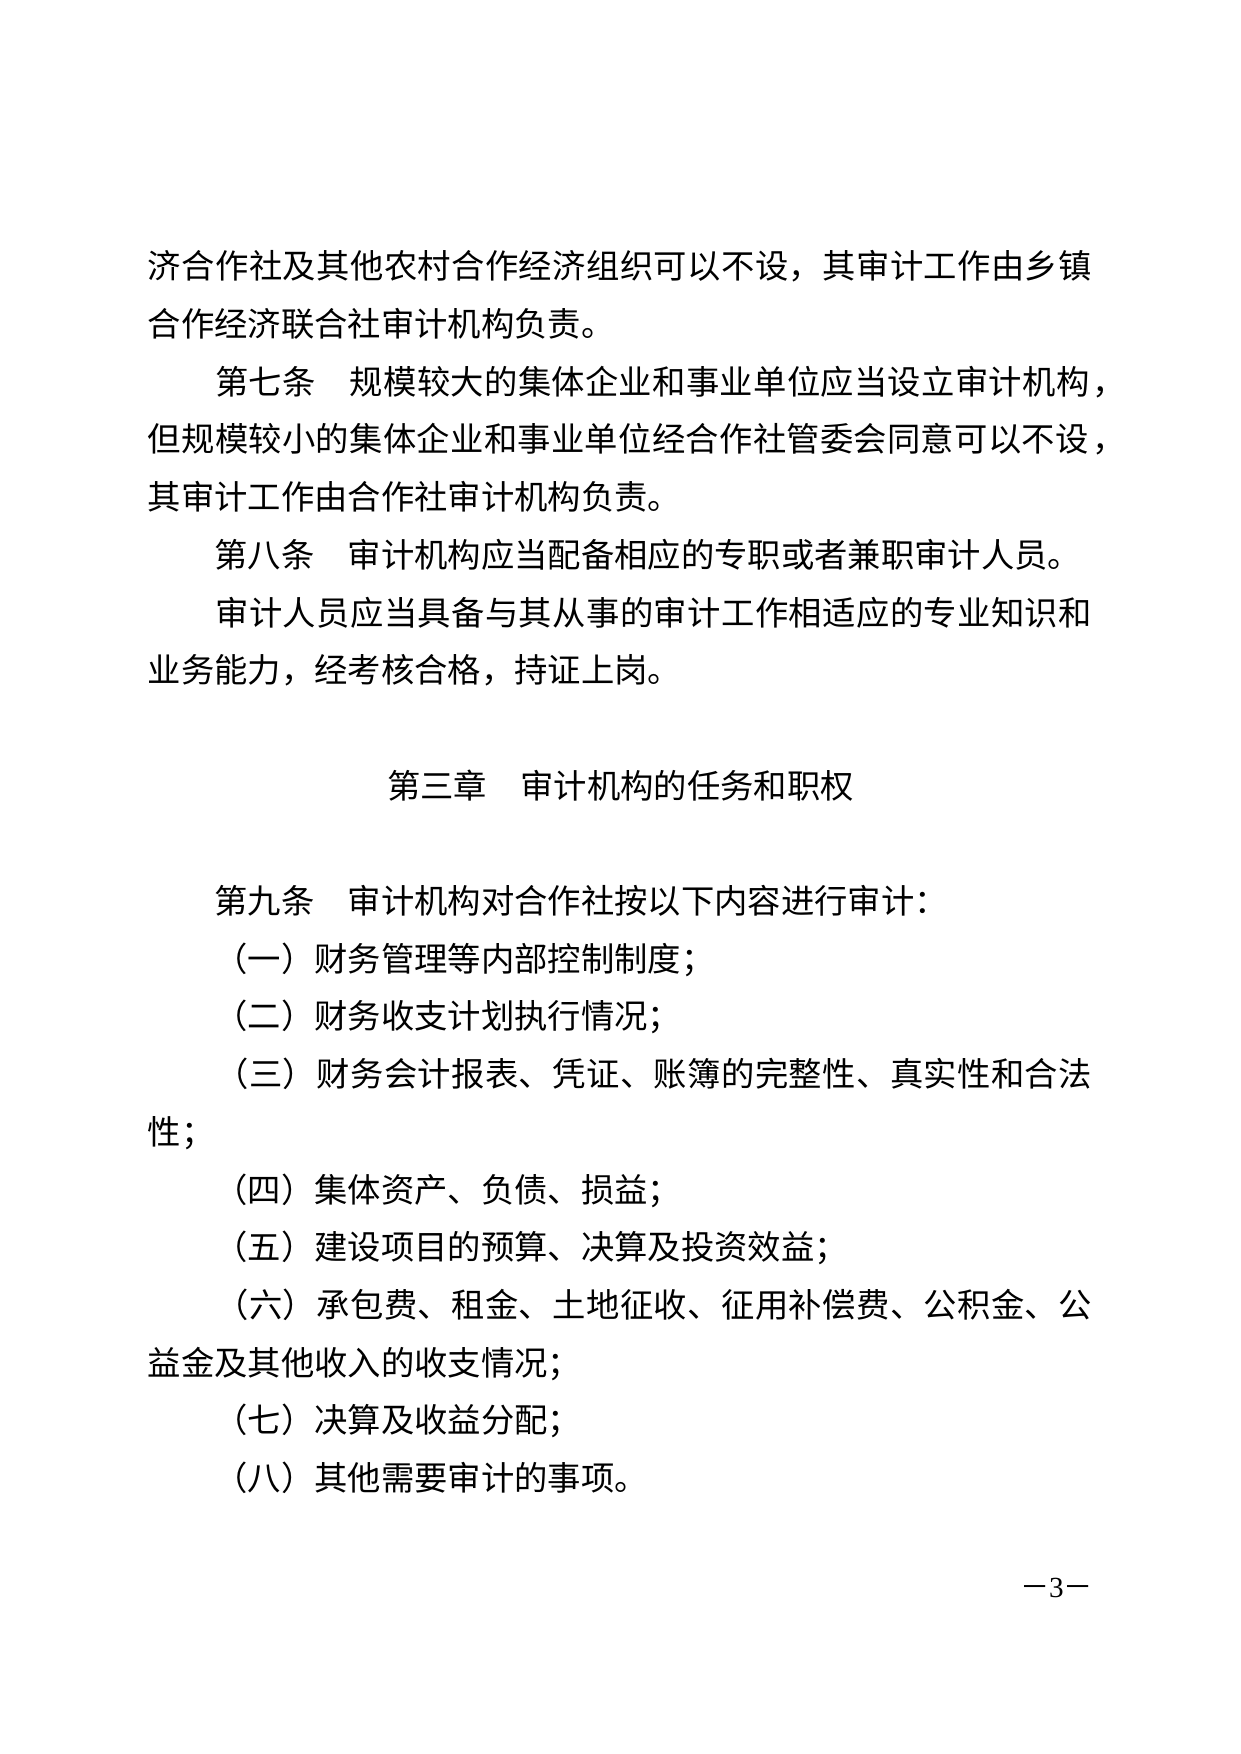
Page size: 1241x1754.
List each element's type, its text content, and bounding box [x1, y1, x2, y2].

text （一）财务管理等内部控制制度； [148, 925, 1092, 983]
text 第七条 规模较大的集体企业和事业单位应当设立审计机构，但规模较小的集体企业和事业单位经合作社管委会同意可以不设，其审计工作由合作社审计机构负责。 [148, 348, 1092, 521]
text （六）承包费、租金、土地征收、征用补偿费、公积金、公益金及其他收入的收支情况； [148, 1271, 1092, 1387]
text 审计人员应当具备与其从事的审计工作相适应的专业知识和业务能力，经考核合格，持证上岗。 [148, 579, 1092, 694]
text 第八条 审计机构应当配备相应的专职或者兼职审计人员。 [148, 521, 1092, 579]
text 第三章 审计机构的任务和职权 [148, 752, 1092, 809]
text （二）财务收支计划执行情况； [148, 983, 1092, 1040]
text （八）其他需要审计的事项。 [148, 1444, 1092, 1502]
text （七）决算及收益分配； [148, 1387, 1092, 1444]
text （五）建设项目的预算、决算及投资效益； [148, 1213, 1092, 1271]
text 第九条 审计机构对合作社按以下内容进行审计： [148, 867, 1092, 925]
text （四）集体资产、负债、损益； [148, 1156, 1092, 1213]
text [148, 232, 1092, 348]
text （三）财务会计报表、凭证、账簿的完整性、真实性和合法性； [148, 1040, 1092, 1156]
